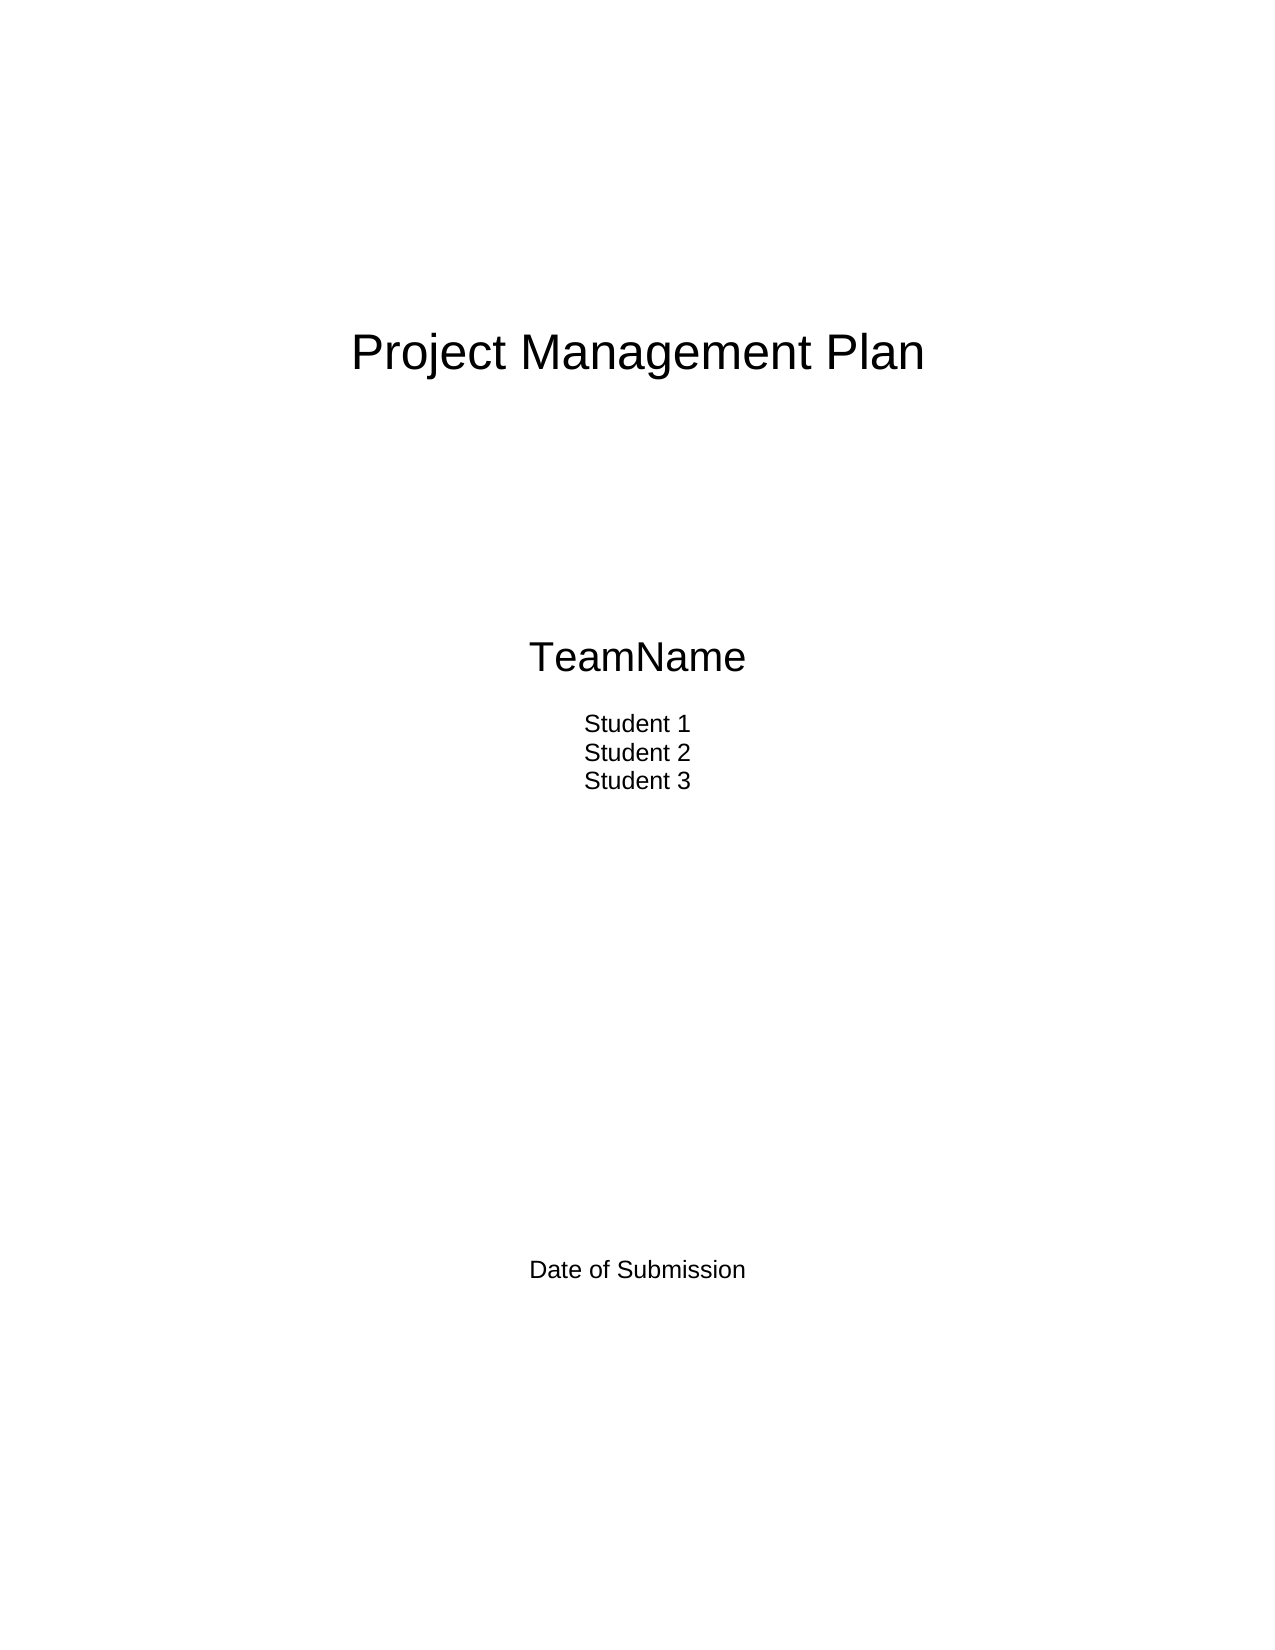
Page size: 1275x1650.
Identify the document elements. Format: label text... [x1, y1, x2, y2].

text Student 2 [150, 737, 1125, 766]
subtitle TeamName [150, 632, 1125, 680]
text Project Management Plan [151, 322, 1125, 380]
text Student 1 [150, 709, 1125, 737]
text Date of Submission [150, 1255, 1125, 1284]
text Student 3 [150, 766, 1125, 795]
